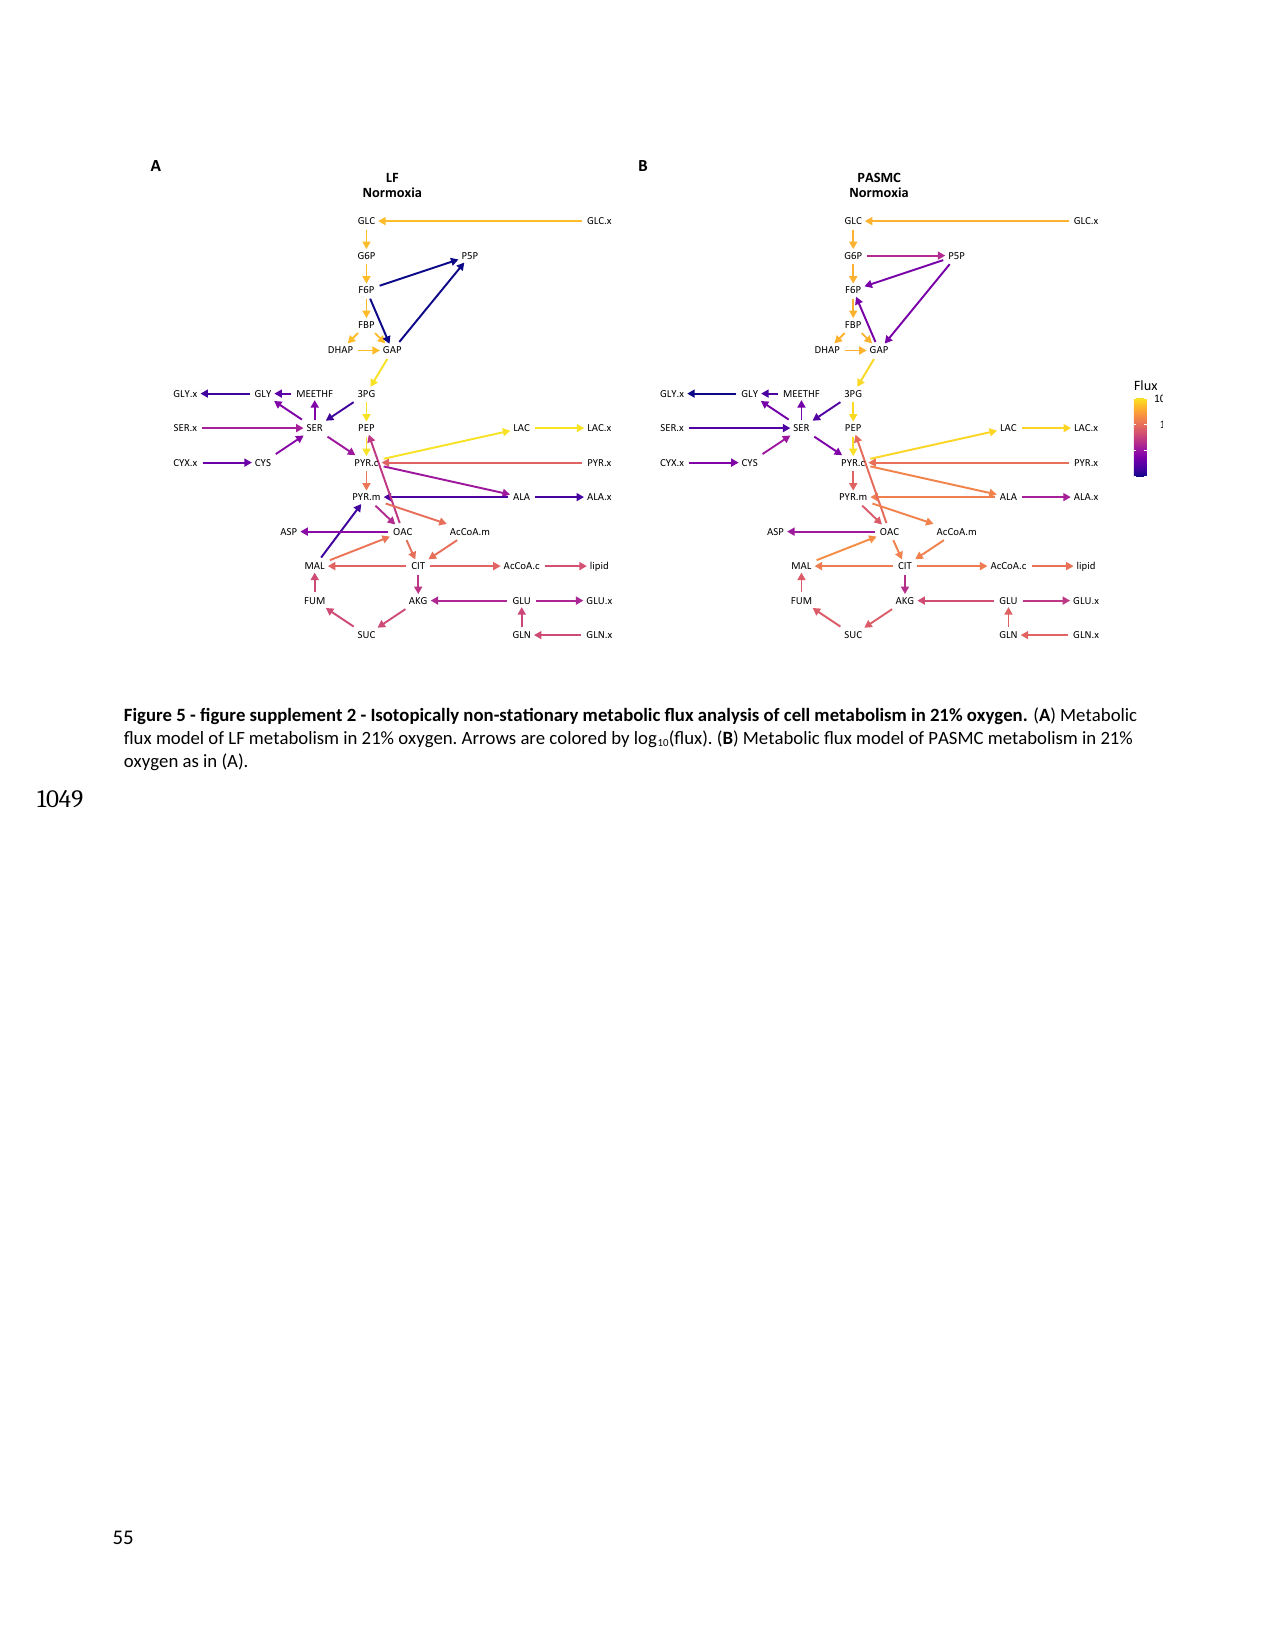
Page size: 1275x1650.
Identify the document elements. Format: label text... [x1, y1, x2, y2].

table_header Figure 5 - figure supplement 2 - Isotopically non-stationary metabolic flux analysis of cell metabolism in 21% oxygen. (A) Metabolic flux model of LF metabolism in 21% oxygen. Arrows are colored by log10(flux). (B) Metabolic flux model of PASMC metabolism in 21% oxygen as in (A). [113, 150, 1162, 785]
